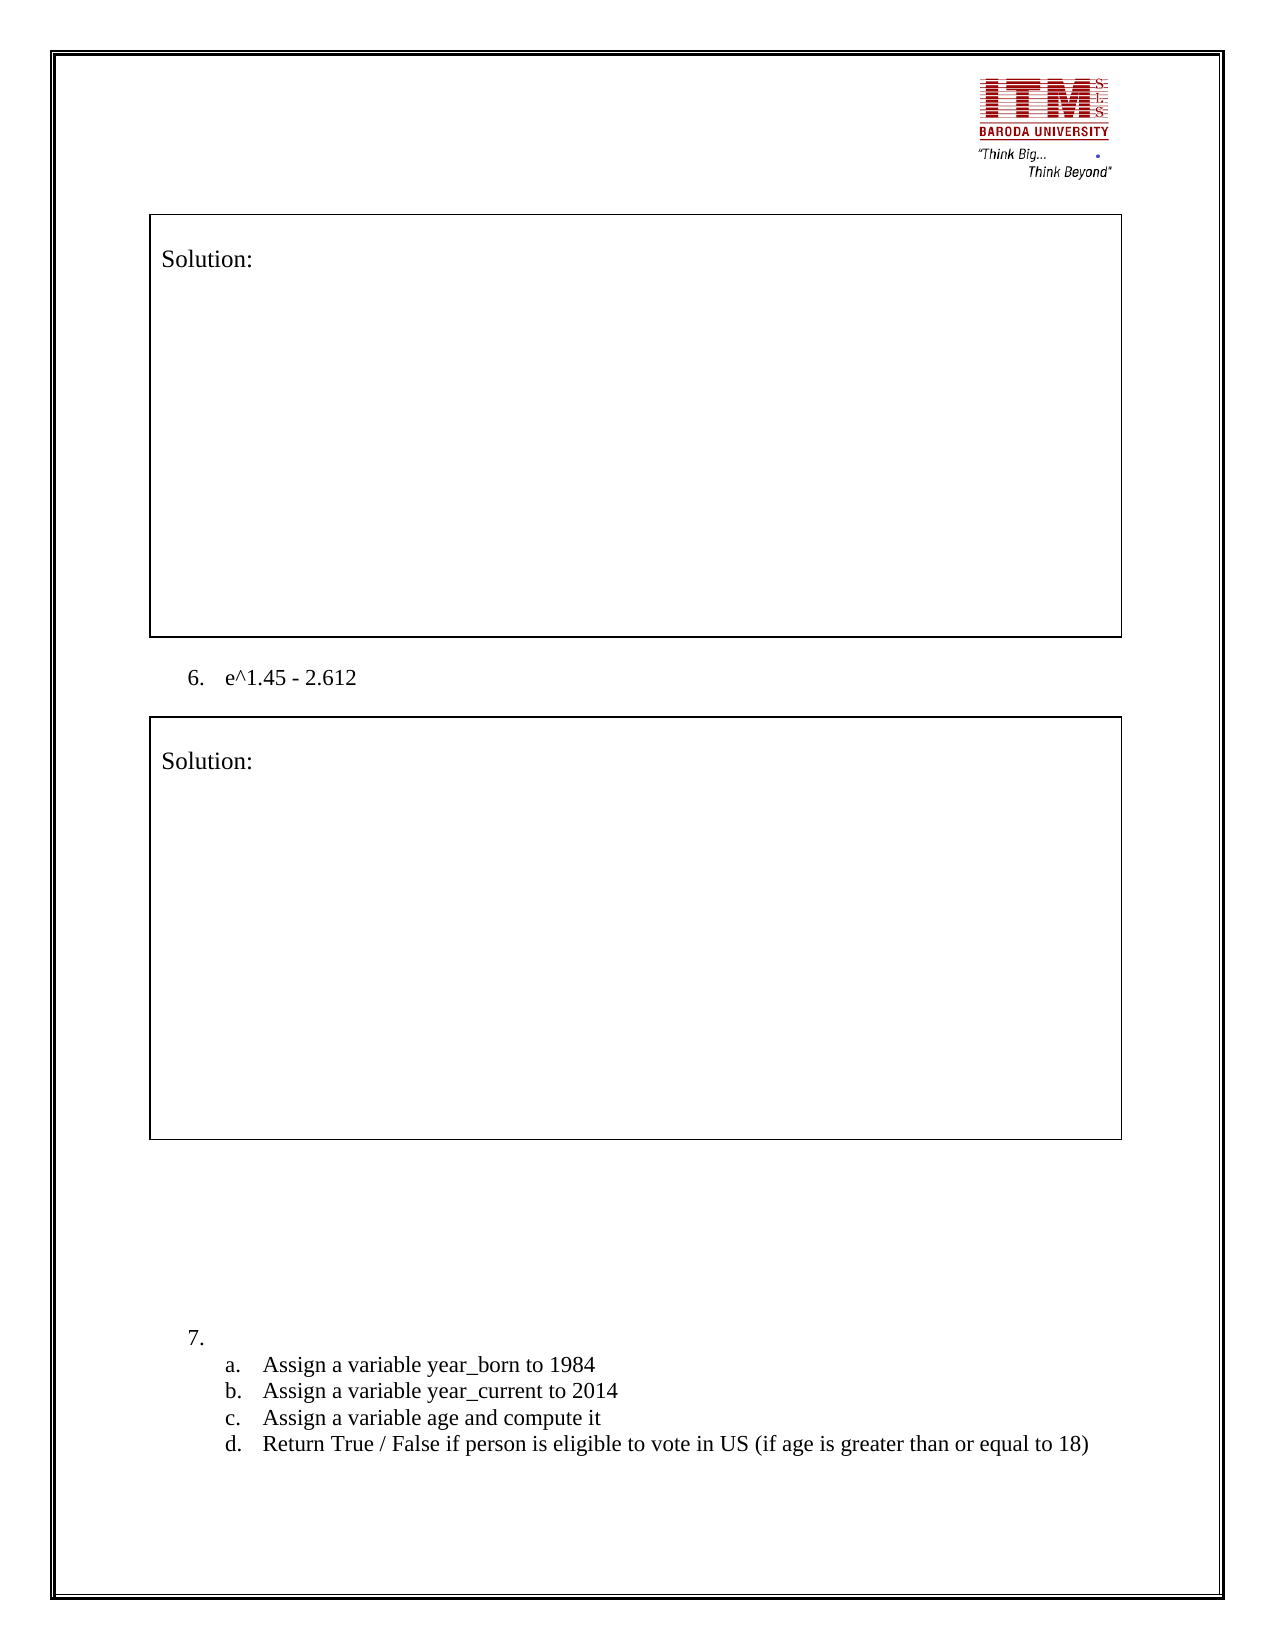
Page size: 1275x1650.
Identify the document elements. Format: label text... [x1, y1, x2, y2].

list Assign a variable year_born to 1984 [225, 1351, 1125, 1377]
picture [960, 75, 1125, 186]
table_header Solution: [151, 718, 1121, 1139]
list e^1.45 - 2.612 [187, 664, 1125, 690]
list Return True / False if person is eligible to vote in US (if age is greater than or equal to 18) [225, 1430, 1125, 1456]
list Assign a variable age and compute it [225, 1403, 1125, 1430]
table_header Solution: [151, 215, 1121, 636]
list Assign a variable year_current to 2014 [225, 1377, 1125, 1403]
